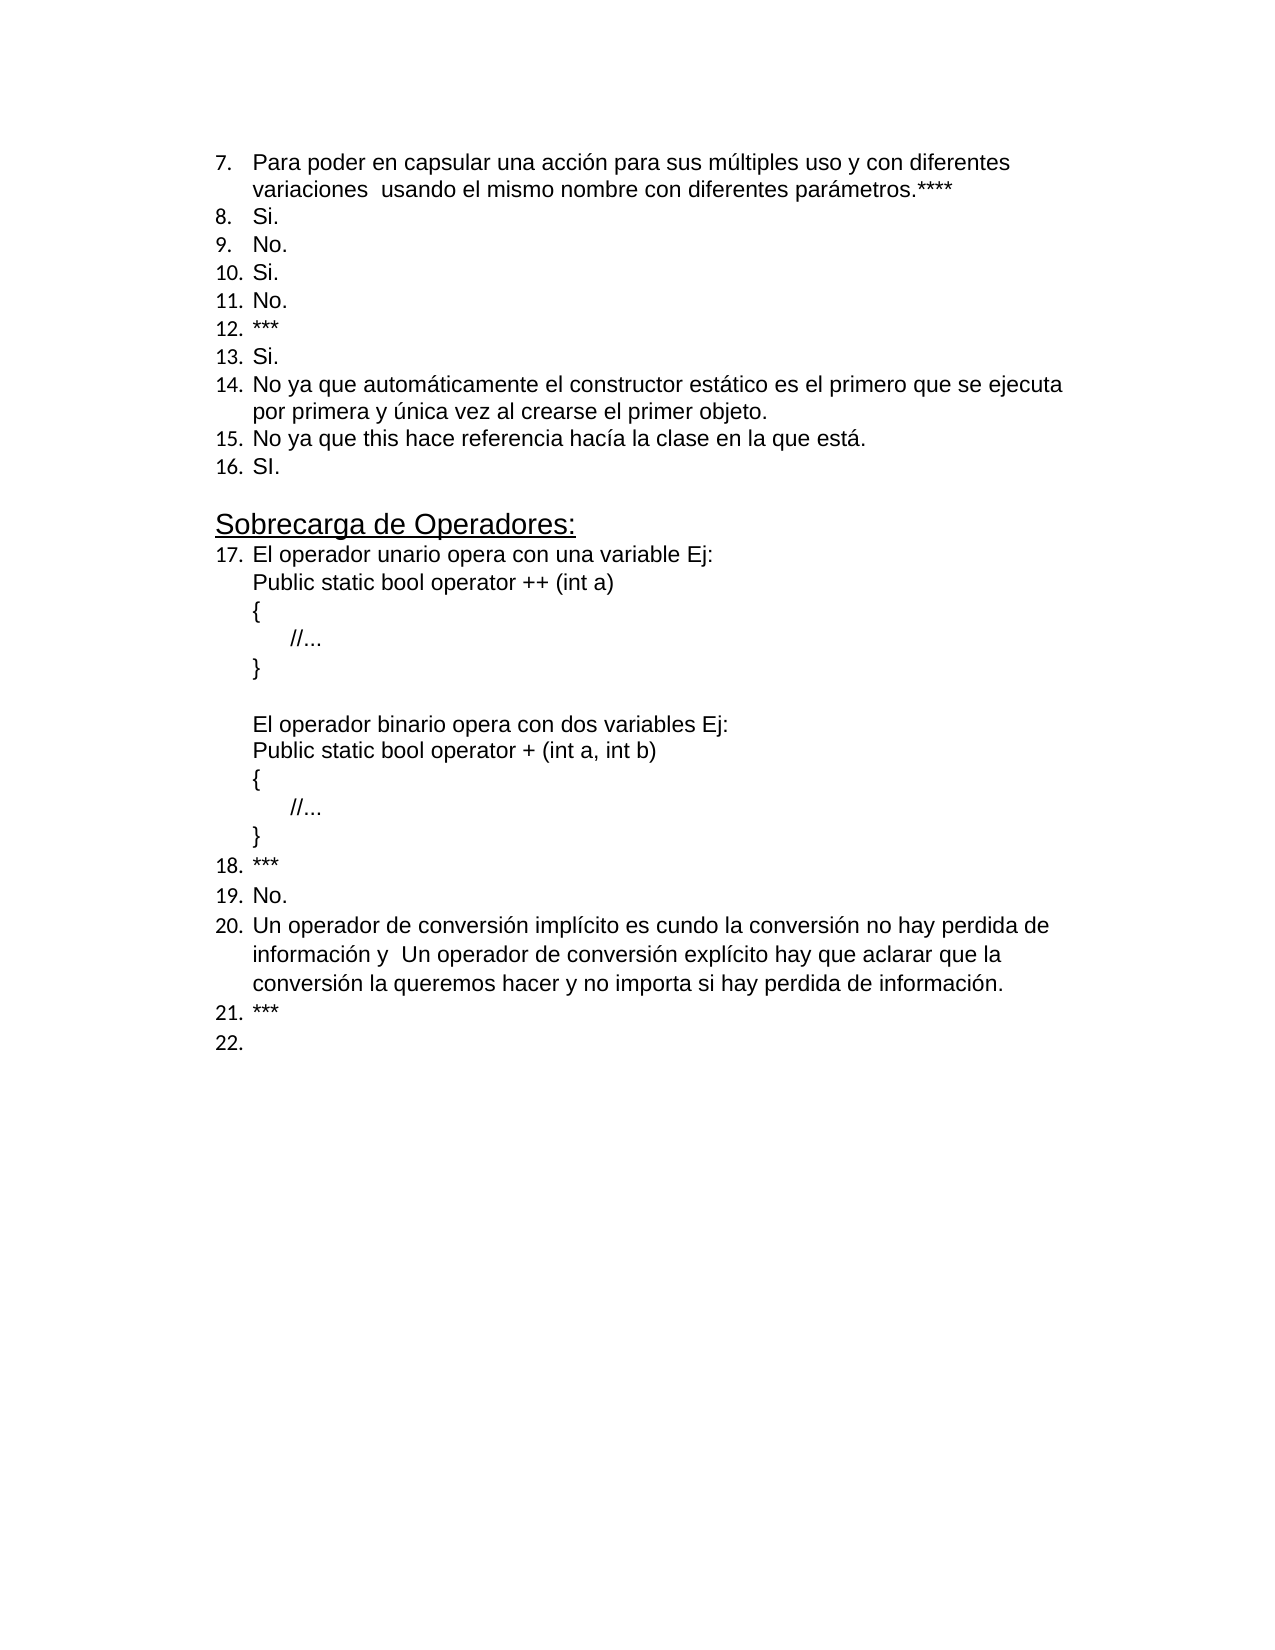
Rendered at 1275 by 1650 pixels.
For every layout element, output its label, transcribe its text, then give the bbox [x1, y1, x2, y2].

list //... [252, 625, 1098, 652]
list No ya que this hace referencia hacía la clase en la que está. [215, 424, 1098, 452]
list Para poder en capsular una acción para sus múltiples uso y con diferentes variaciones usando el mismo nombre con diferentes parámetros.**** [215, 148, 1098, 202]
list { [252, 765, 1098, 792]
text Sobrecarga de Operadores: [215, 507, 1098, 540]
list Un operador de conversión implícito es cundo la conversión no hay perdida de información y Un operador de conversión explícito hay que aclarar que la conversión la queremos hacer y no importa si hay perdida de información. [215, 911, 1098, 996]
list Public static bool operator ++ (int a) [252, 568, 1098, 595]
list Si. [215, 258, 1098, 286]
list El operador unario opera con una variable Ej: [215, 540, 1098, 568]
list } [252, 822, 1098, 849]
list SI. [215, 452, 1098, 481]
list No. [215, 881, 1098, 909]
list No. [215, 286, 1098, 314]
list } [252, 654, 1098, 680]
list { [252, 597, 1098, 623]
list El operador binario opera con dos variables Ej: [252, 711, 1098, 737]
list *** [215, 851, 1098, 879]
list No ya que automáticamente el constructor estático es el primero que se ejecuta por primera y única vez al crearse el primer objeto. [215, 370, 1098, 424]
list Si. [215, 342, 1098, 370]
list No. [215, 230, 1098, 258]
list *** [215, 314, 1098, 342]
list Si. [215, 202, 1098, 230]
list *** [215, 998, 1098, 1026]
list //... [252, 794, 1098, 820]
list Public static bool operator + (int a, int b) [252, 737, 1098, 763]
